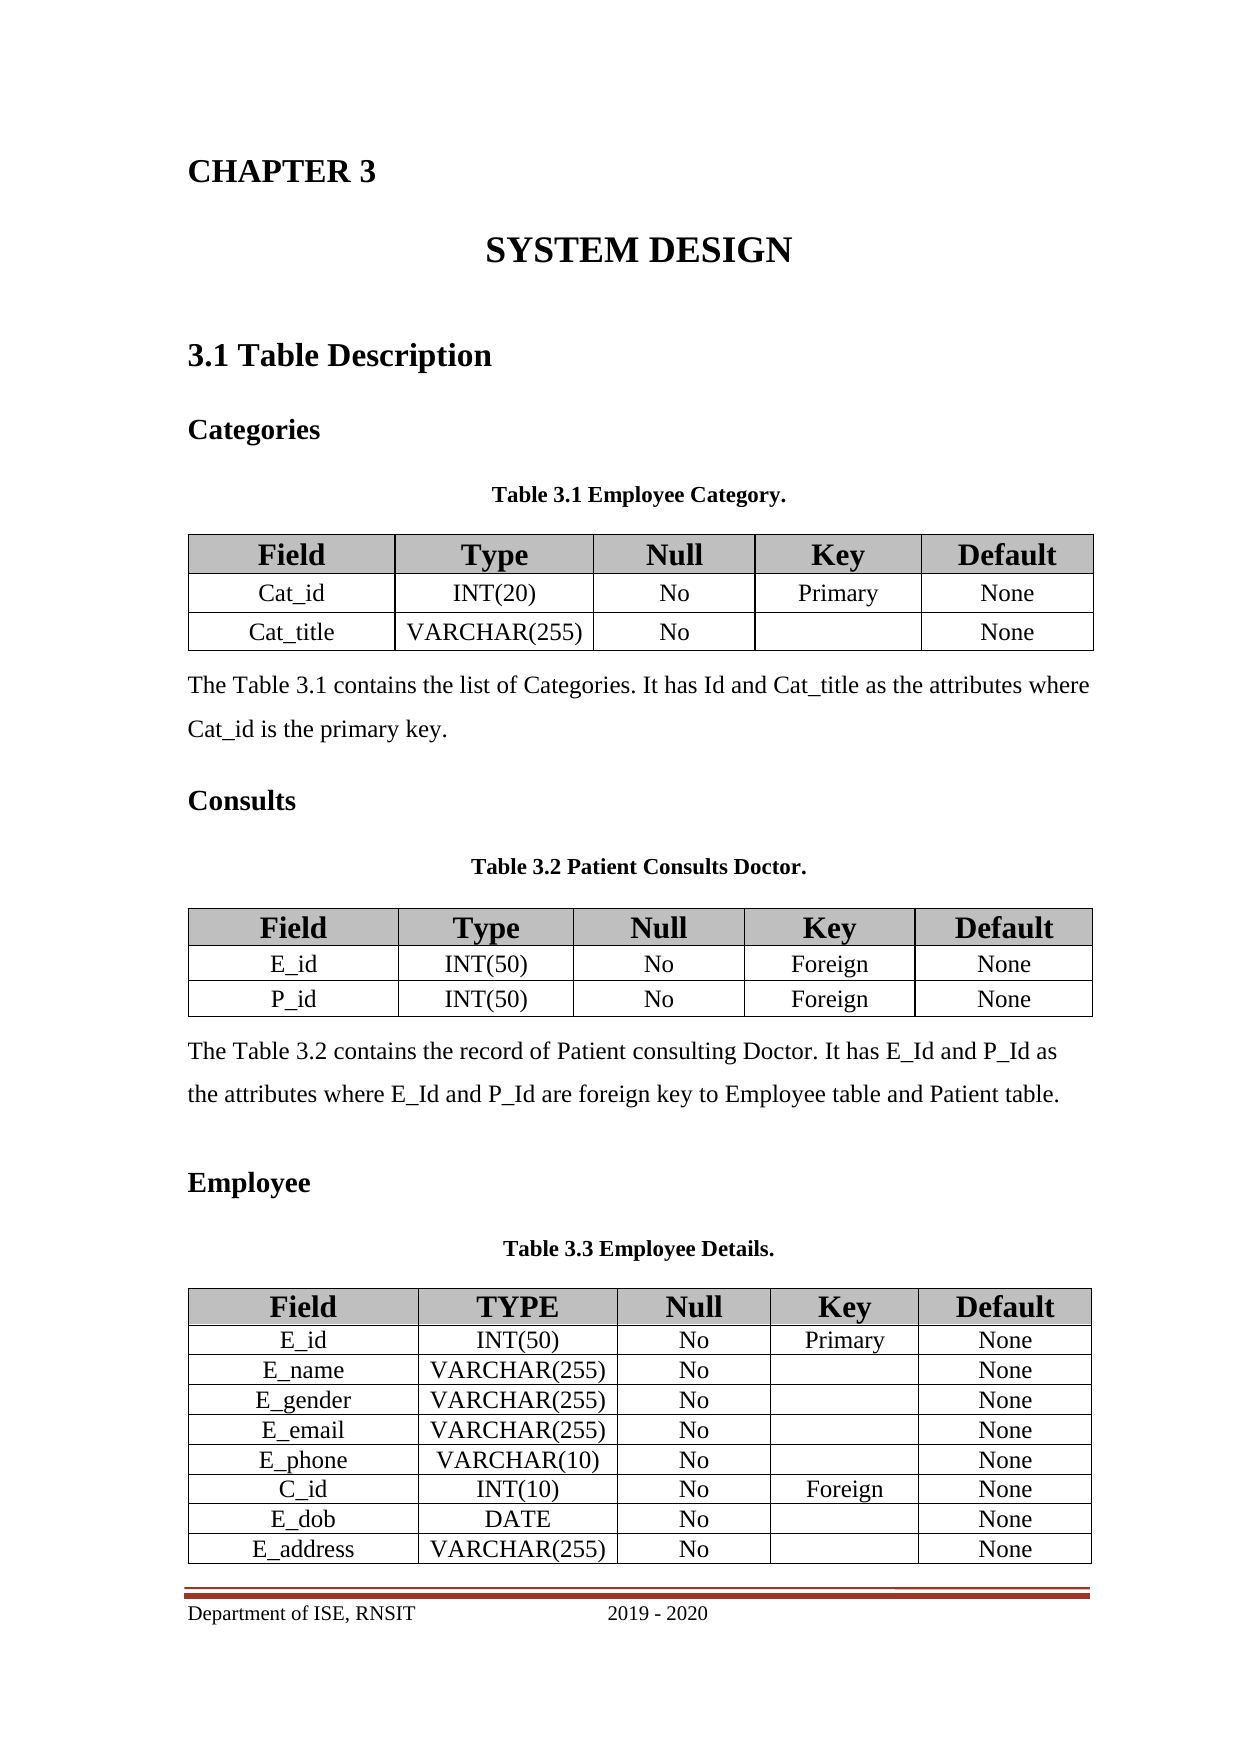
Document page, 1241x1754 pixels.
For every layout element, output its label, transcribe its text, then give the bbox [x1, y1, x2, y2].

table_cell Foreign [745, 981, 914, 1016]
text Employee [187, 1165, 1090, 1199]
table_header Key [756, 535, 921, 573]
text Table 3.2 Patient Consults Doctor. [187, 853, 1090, 879]
table_header Field [189, 909, 398, 945]
table_cell None [919, 1475, 1091, 1503]
table_cell Primary [771, 1326, 918, 1354]
text The Table 3.1 contains the list of Categories. It has Id and Cat_title as the attributes where Cat_id is the primary key. [187, 671, 1090, 742]
table_cell VARCHAR(255) [419, 1534, 617, 1563]
table_cell None [919, 1504, 1091, 1533]
table_cell P_id [189, 981, 398, 1016]
table_cell No [618, 1355, 770, 1384]
table_cell [771, 1445, 918, 1473]
table_cell VARCHAR(10) [419, 1445, 617, 1473]
text Categories [187, 412, 1090, 446]
table_header Field [189, 1289, 418, 1324]
table_cell [771, 1415, 918, 1444]
table_cell No [594, 613, 754, 650]
text Table 3.1 Employee Category. [187, 481, 1090, 508]
table_header Default [922, 535, 1093, 573]
table_header Null [618, 1289, 770, 1324]
table_cell No [618, 1385, 770, 1414]
table_cell [756, 613, 921, 650]
table_cell No [618, 1475, 770, 1503]
table_header TYPE [419, 1289, 617, 1324]
table_header Default [919, 1289, 1091, 1324]
table_cell INT(50) [399, 946, 573, 980]
table_cell [771, 1355, 918, 1384]
table_cell E_phone [189, 1445, 418, 1473]
table_cell VARCHAR(255) [419, 1355, 617, 1384]
table_header Type [396, 535, 593, 573]
table_header Null [574, 909, 744, 945]
table_cell None [922, 574, 1093, 612]
table_cell C_id [189, 1475, 418, 1503]
table_cell None [919, 1326, 1091, 1354]
table_cell None [919, 1445, 1091, 1473]
table_cell None [916, 946, 1092, 980]
text SYSTEM DESIGN [187, 227, 1090, 271]
table_cell Primary [756, 574, 921, 612]
table_cell Cat_id [189, 574, 394, 612]
table_header Default [916, 909, 1092, 945]
table_cell E_id [189, 946, 398, 980]
text CHAPTER 3 [187, 151, 1090, 189]
table_cell Cat_title [189, 613, 394, 650]
table_cell No [618, 1504, 770, 1533]
table_cell No [594, 574, 754, 612]
table_cell Foreign [771, 1475, 918, 1503]
table_cell E_address [189, 1534, 418, 1563]
text 3.1 Table Description [187, 335, 1090, 374]
table_cell E_gender [189, 1385, 418, 1414]
table_cell E_email [189, 1415, 418, 1444]
table_cell None [916, 981, 1092, 1016]
table_cell No [574, 981, 744, 1016]
table_cell No [618, 1326, 770, 1354]
text The Table 3.2 contains the record of Patient consulting Doctor. It has E_Id and P_Id as the attributes where E_Id and P_Id are foreign key to Employee table and Patient table. [187, 1036, 1090, 1108]
table_cell INT(50) [399, 981, 573, 1016]
text Consults [187, 783, 1090, 817]
table_cell None [919, 1355, 1091, 1384]
table_cell DATE [419, 1504, 617, 1533]
table_header Type [399, 909, 573, 945]
table_cell E_id [189, 1326, 418, 1354]
table_cell VARCHAR(255) [419, 1415, 617, 1444]
table_cell [771, 1534, 918, 1563]
table_cell [771, 1504, 918, 1533]
table_cell VARCHAR(255) [419, 1385, 617, 1414]
table_cell No [618, 1415, 770, 1444]
table_cell INT(50) [419, 1326, 617, 1354]
table_cell No [574, 946, 744, 980]
table_cell No [618, 1534, 770, 1563]
table_cell VARCHAR(255) [396, 613, 593, 650]
table_cell None [922, 613, 1093, 650]
table_cell None [919, 1534, 1091, 1563]
table_cell E_dob [189, 1504, 418, 1533]
table_header Null [594, 535, 754, 573]
table_cell INT(20) [396, 574, 593, 612]
text Table 3.3 Employee Details. [187, 1235, 1090, 1261]
table_header Key [771, 1289, 918, 1324]
table_cell [771, 1385, 918, 1414]
table_header Field [189, 535, 394, 573]
table_header Key [745, 909, 914, 945]
table_cell No [618, 1445, 770, 1473]
table_cell INT(10) [419, 1475, 617, 1503]
table_cell Foreign [745, 946, 914, 980]
table_cell E_name [189, 1355, 418, 1384]
table_cell None [919, 1415, 1091, 1444]
table_cell None [919, 1385, 1091, 1414]
